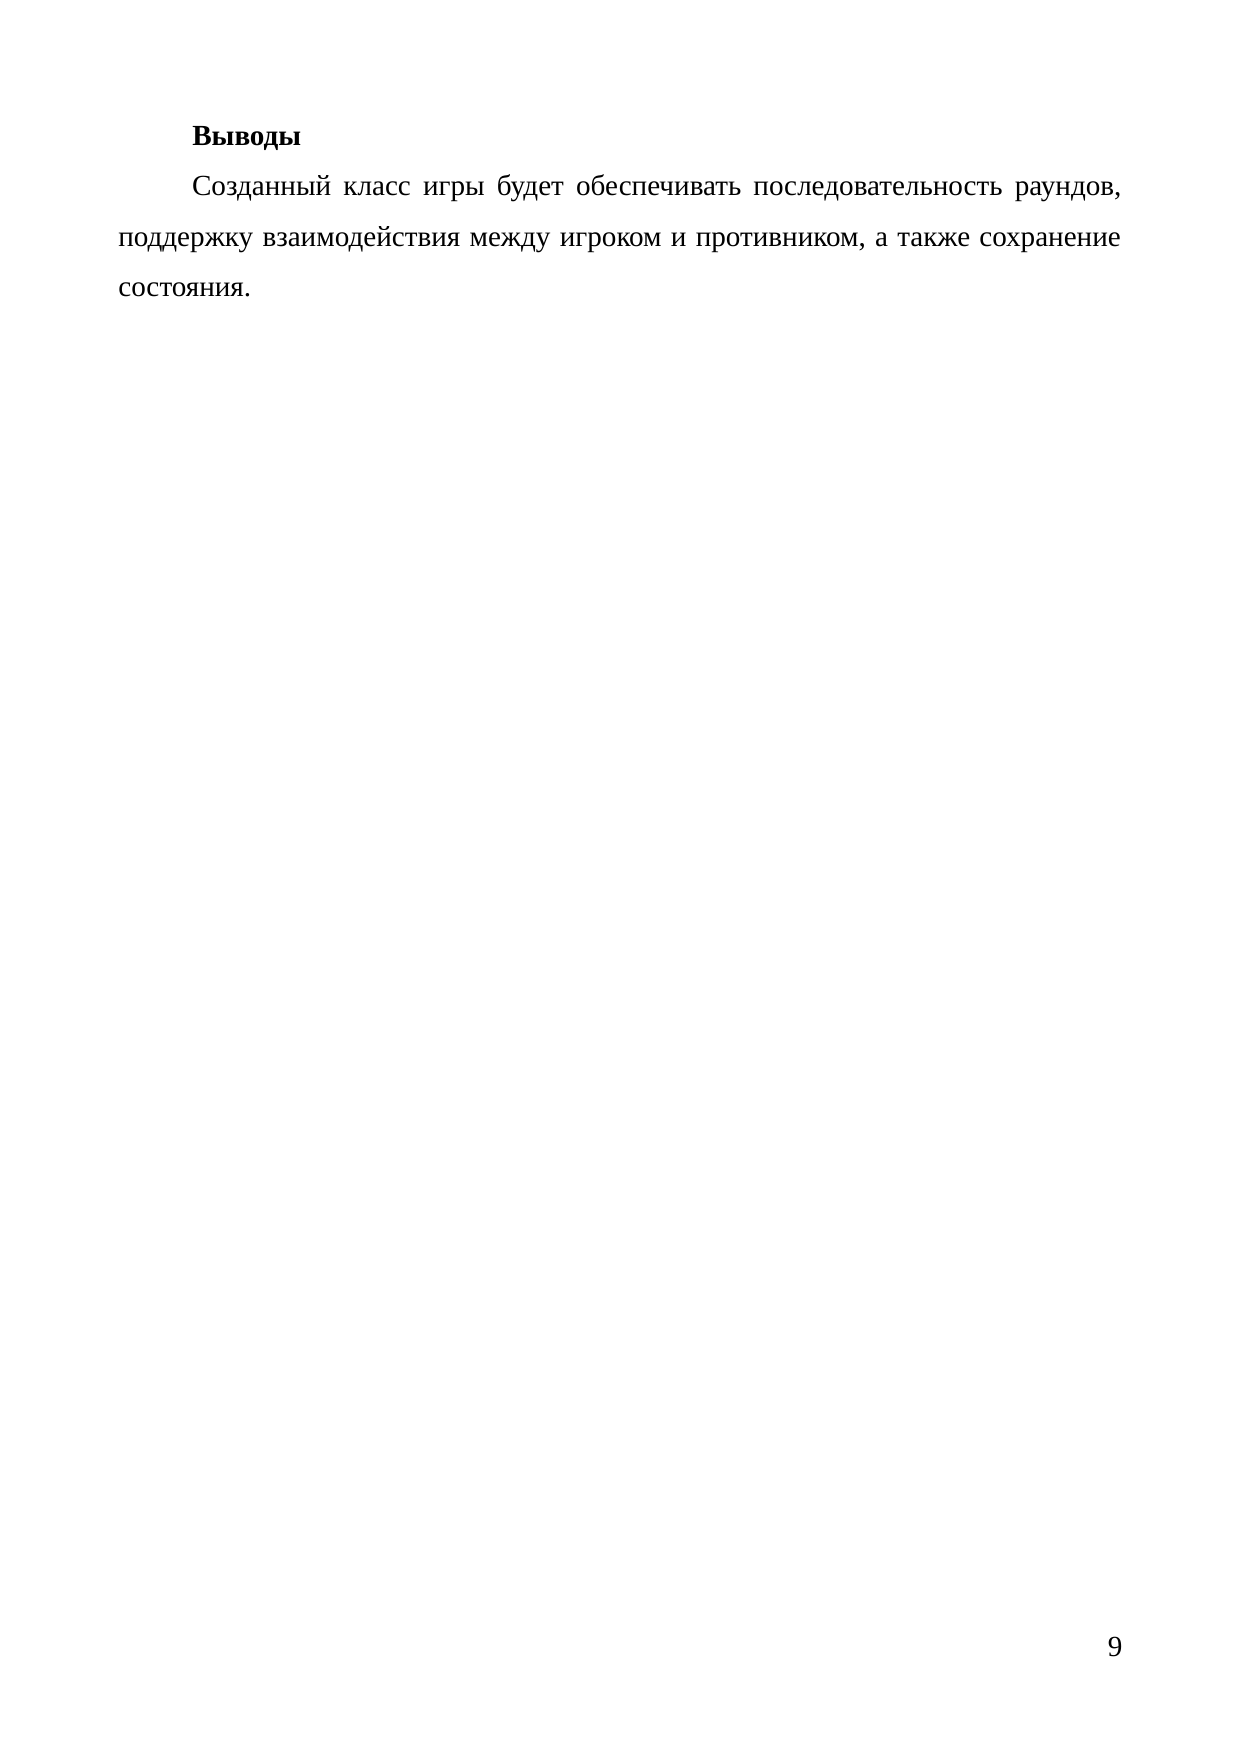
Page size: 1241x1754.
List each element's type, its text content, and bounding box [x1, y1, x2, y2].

subtitle Выводы [118, 118, 1122, 152]
text Созданный класс игры будет обеспечивать последовательность раундов, поддержку взаимодействия между игроком и противником, а также сохранение состояния. [118, 168, 1122, 303]
